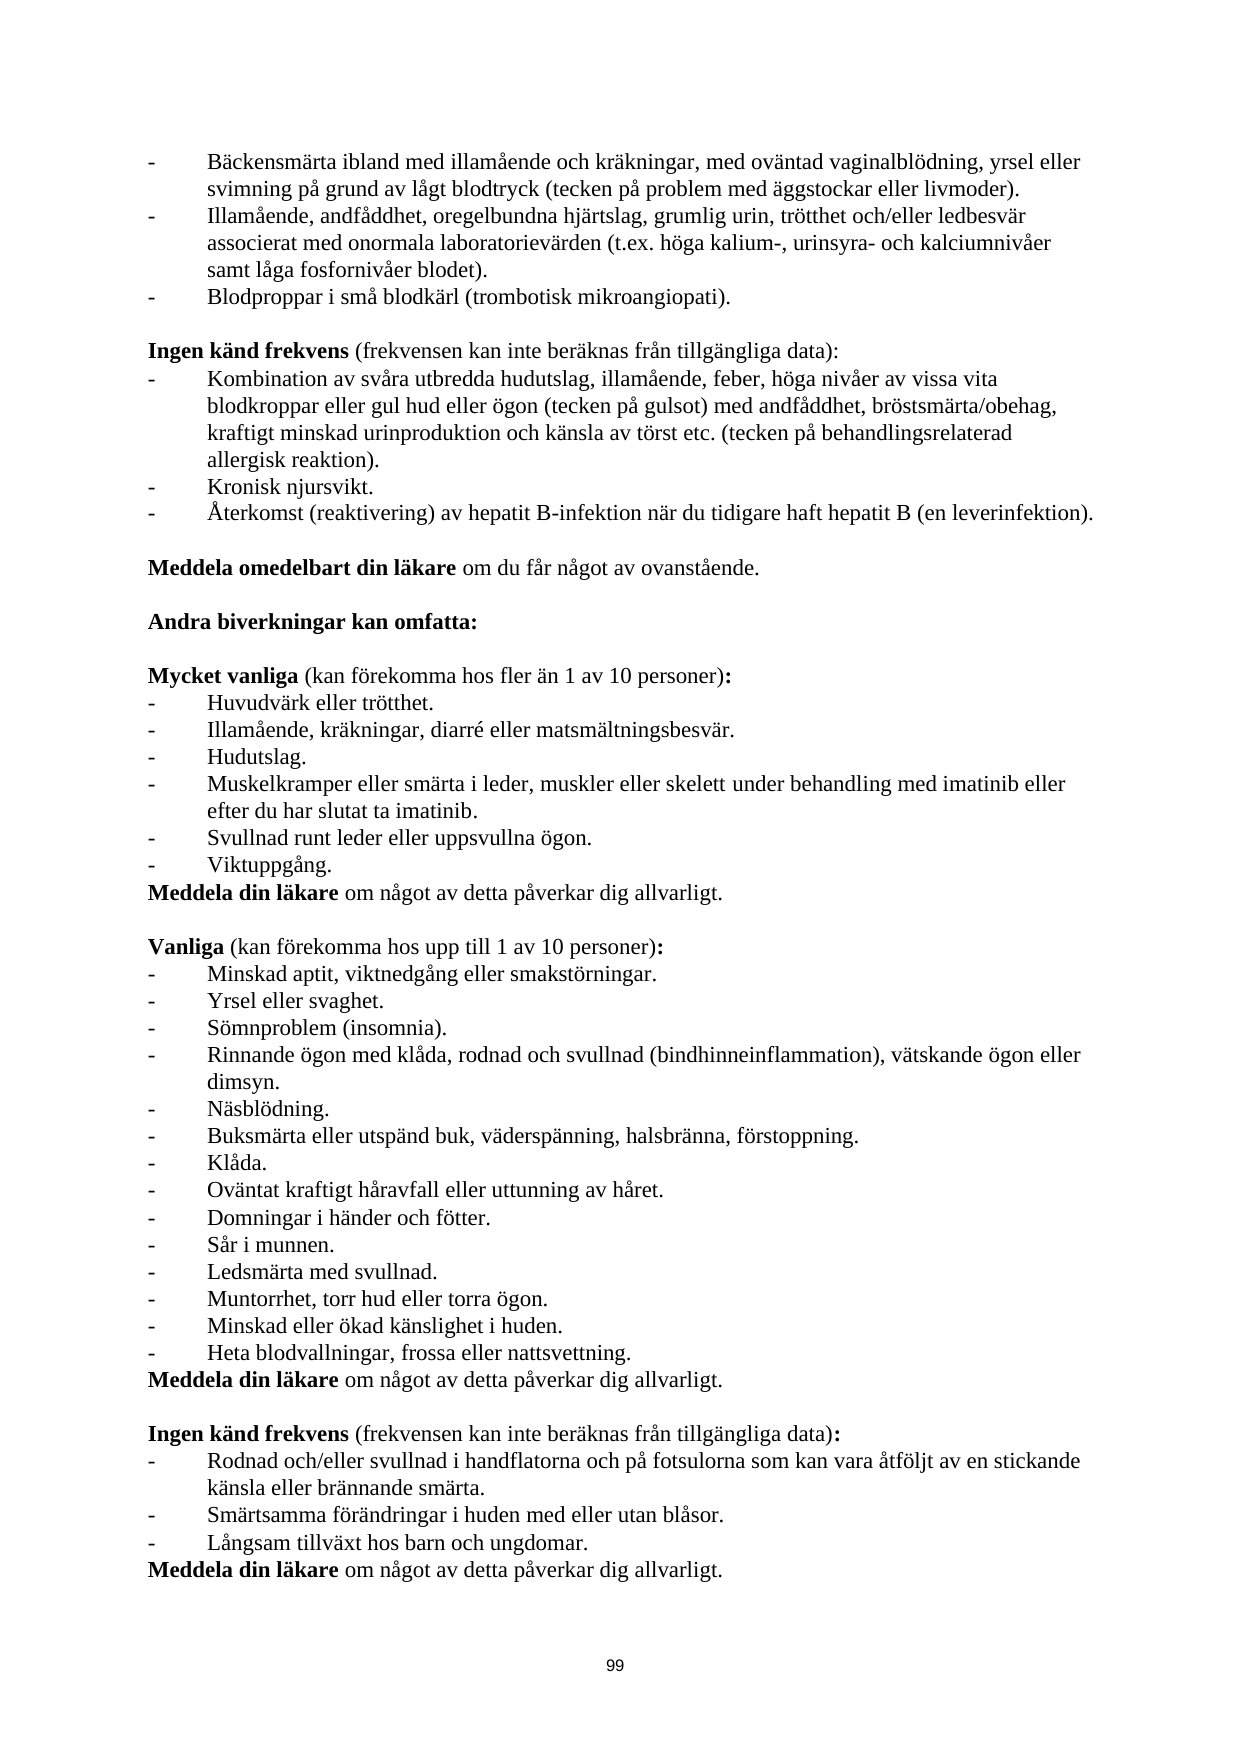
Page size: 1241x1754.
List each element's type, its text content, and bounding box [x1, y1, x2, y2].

text - Långsam tillväxt hos barn och ungdomar. [148, 1528, 1096, 1555]
text - Hudutslag. [148, 743, 1096, 770]
text - Viktuppgång. [148, 851, 1096, 878]
text - Muskelkramper eller smärta i leder, muskler eller skelett under behandling med imatinib eller efter du har slutat ta imatinib. [148, 770, 1096, 824]
text - Domningar i händer och fötter. [148, 1203, 1096, 1230]
text associerat med onormala laboratorievärden (t.ex. höga kalium-, urinsyra- och kalciumnivåer samt låga fosfornivåer blodet). [207, 229, 1096, 283]
text - Smärtsamma förändringar i huden med eller utan blåsor. [148, 1501, 1096, 1528]
text Meddela din läkare om något av detta påverkar dig allvarligt. [148, 1555, 1096, 1582]
text - Sår i munnen. [148, 1230, 1096, 1257]
text - Ledsmärta med svullnad. [148, 1257, 1096, 1284]
text Ingen känd frekvens (frekvensen kan inte beräknas från tillgängliga data): [148, 337, 1096, 364]
text - Buksmärta eller utspänd buk, väderspänning, halsbränna, förstoppning. [148, 1122, 1096, 1149]
text dimsyn. [148, 1068, 1096, 1095]
text - Klåda. [148, 1149, 1096, 1176]
text - Illamående, kräkningar, diarré eller matsmältningsbesvär. [148, 716, 1096, 743]
text - Kombination av svåra utbredda hudutslag, illamående, feber, höga nivåer av vissa vita blodkroppar eller gul hud eller ögon (tecken på gulsot) med andfåddhet, bröstsmärta/obehag, kraftigt minskad urinproduktion och känsla av törst etc. (tecken på behandlingsrelaterad allergisk reaktion). [148, 364, 1096, 473]
text - Rodnad och/eller svullnad i handflatorna och på fotsulorna som kan vara åtföljt av en stickande [148, 1447, 1096, 1474]
text - Blodproppar i små blodkärl (trombotisk mikroangiopati). [148, 283, 1096, 310]
text Mycket vanliga (kan förekomma hos fler än 1 av 10 personer): [148, 662, 1096, 689]
text - Illamående, andfåddhet, oregelbundna hjärtslag, grumlig urin, trötthet och/eller ledbesvär [148, 202, 1096, 229]
text - Bäckensmärta ibland med illamående och kräkningar, med oväntad vaginalblödning, yrsel eller [148, 148, 1096, 175]
text - Heta blodvallningar, frossa eller nattsvettning. [148, 1339, 1096, 1366]
text Andra biverkningar kan omfatta: [148, 607, 1096, 634]
text svimning på grund av lågt blodtryck (tecken på problem med äggstockar eller livmoder). [148, 175, 1096, 202]
text - Muntorrhet, torr hud eller torra ögon. [148, 1284, 1096, 1312]
list Återkomst (reaktivering) av hepatit B-infektion när du tidigare haft hepatit B (en leverinfektion). [148, 499, 1096, 526]
text - Minskad aptit, viktnedgång eller smakstörningar. [148, 959, 1096, 987]
text - Svullnad runt leder eller uppsvullna ögon. [148, 824, 1096, 851]
text - Yrsel eller svaghet. [148, 987, 1096, 1014]
list Kronisk njursvikt. [148, 473, 1092, 499]
text känsla eller brännande smärta. [148, 1474, 1096, 1501]
text Ingen känd frekvens (frekvensen kan inte beräknas från tillgängliga data): [148, 1420, 1096, 1447]
text Meddela din läkare om något av detta påverkar dig allvarligt. [148, 878, 1096, 905]
text - Sömnproblem (insomnia). [148, 1014, 1096, 1041]
text - Oväntat kraftigt håravfall eller uttunning av håret. [148, 1176, 1096, 1203]
text - Huvudvärk eller trötthet. [148, 689, 1096, 716]
text - Minskad eller ökad känslighet i huden. [148, 1312, 1096, 1339]
text Meddela din läkare om något av detta påverkar dig allvarligt. [148, 1366, 1096, 1393]
text Meddela omedelbart din läkare om du får något av ovanstående. [148, 553, 1096, 580]
text - Näsblödning. [148, 1095, 1096, 1122]
text - Rinnande ögon med klåda, rodnad och svullnad (bindhinneinflammation), vätskande ögon eller [148, 1041, 1096, 1068]
text Vanliga (kan förekomma hos upp till 1 av 10 personer): [148, 932, 1096, 959]
